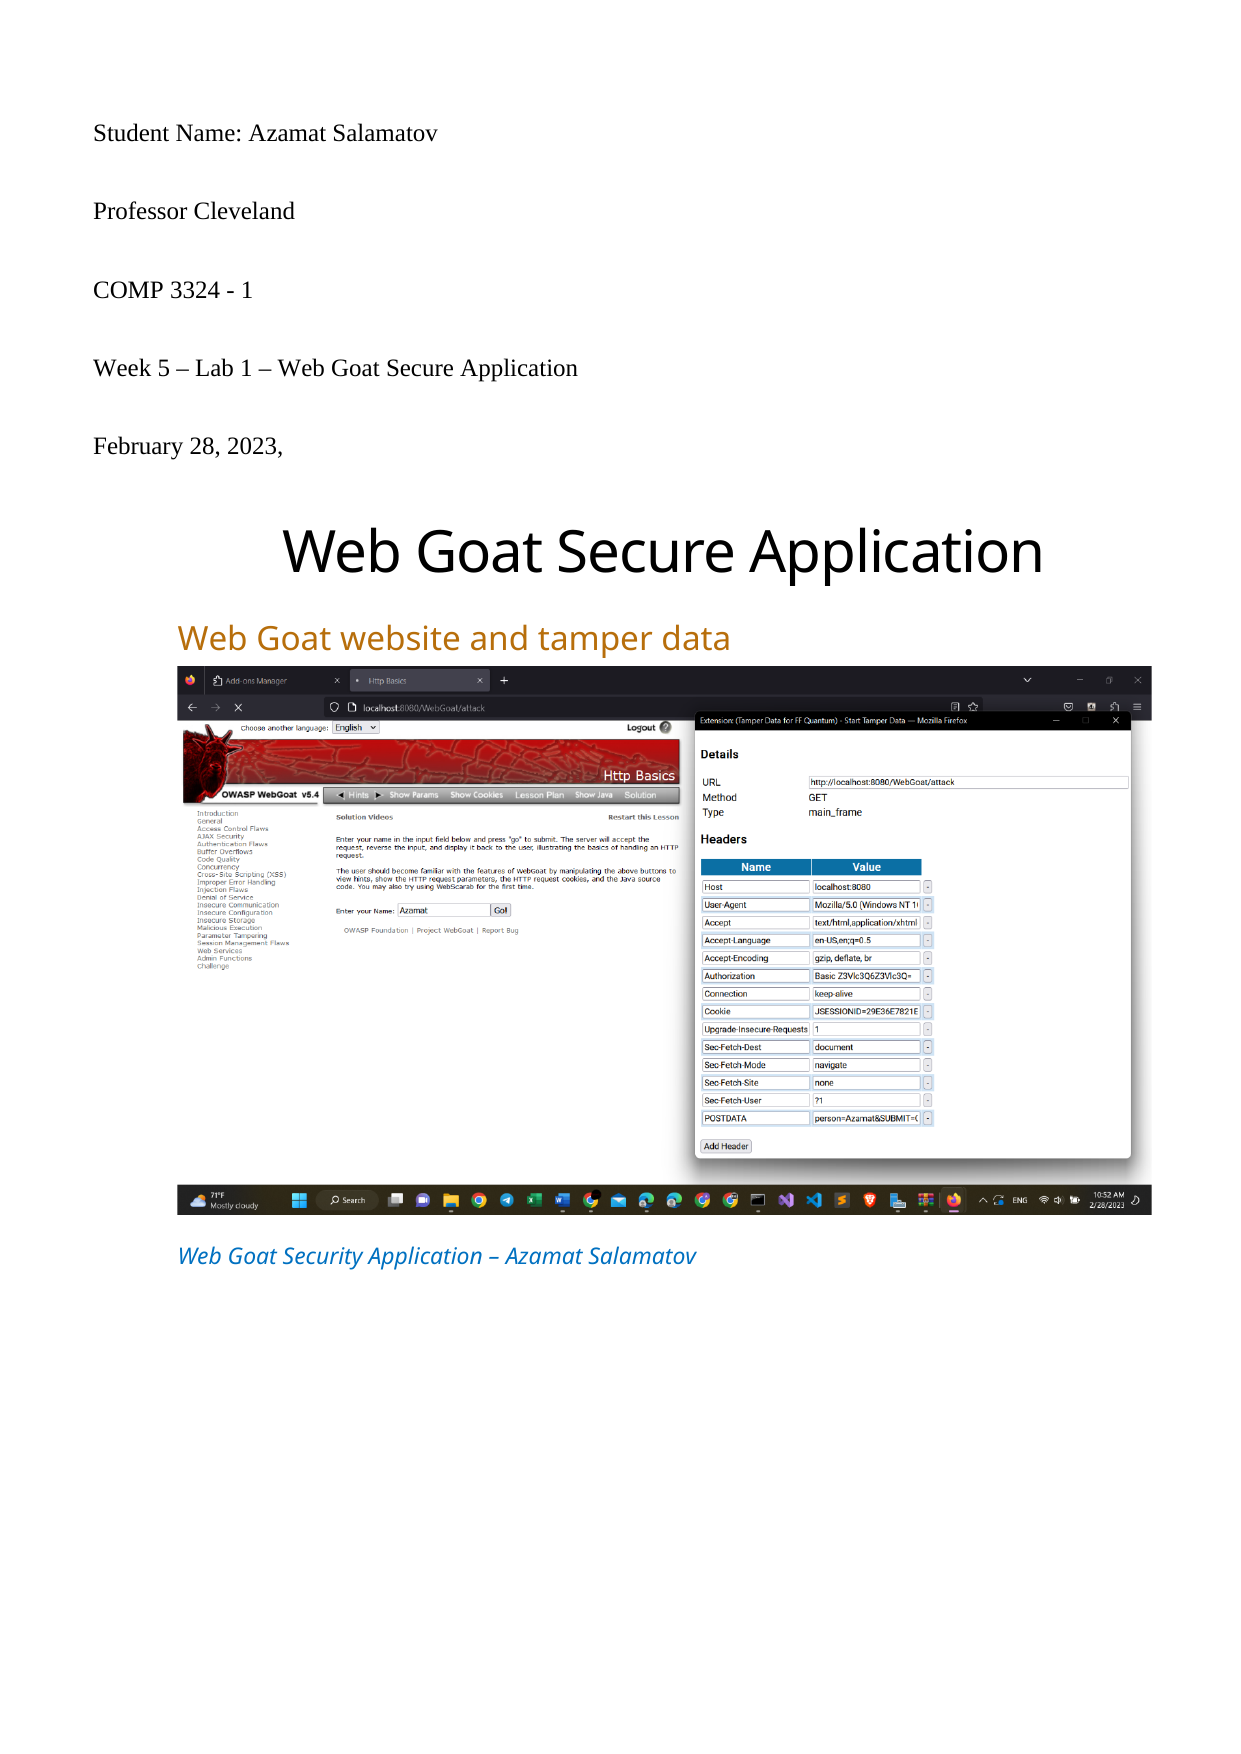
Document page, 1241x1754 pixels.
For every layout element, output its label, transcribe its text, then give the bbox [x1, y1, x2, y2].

text Professor Cleveland [93, 196, 1152, 225]
text Week 5 – Lab 1 – Web Goat Secure Application [93, 353, 1152, 382]
text Student Name: Azamat Salamatov [93, 118, 1152, 147]
subtitle Web Goat website and tamper data [177, 614, 1152, 660]
text Web Goat Security Application – Azamat Salamatov [177, 1240, 1152, 1271]
title Web Goat Secure Application [177, 510, 1152, 589]
text February 28, 2023, [93, 431, 1152, 460]
picture [177, 666, 1152, 1215]
text COMP 3324 - 1 [93, 275, 1152, 303]
